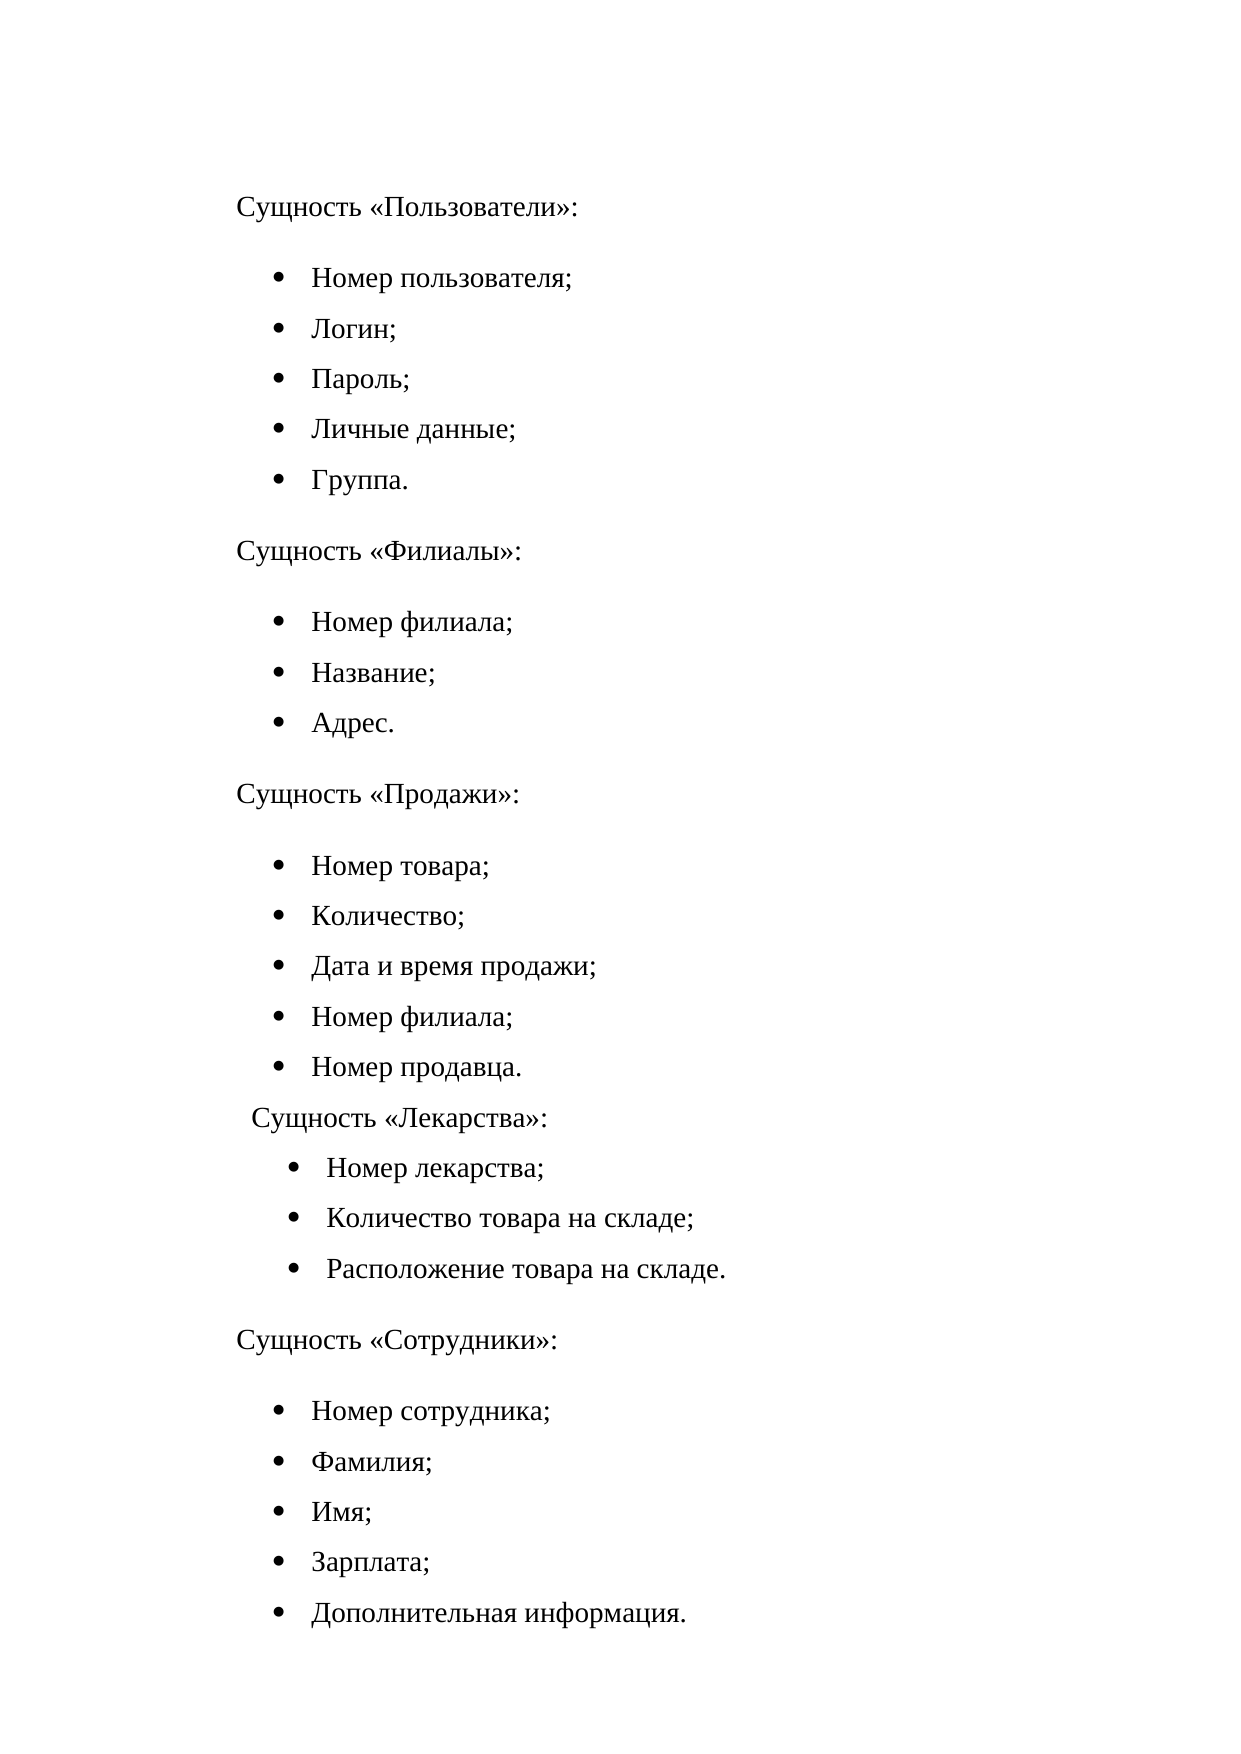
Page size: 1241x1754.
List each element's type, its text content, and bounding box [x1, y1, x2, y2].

text Сущность «Сотрудники»: [177, 1322, 1152, 1356]
list Сущность «Лекарства»: [251, 1100, 1152, 1133]
list Количество; [274, 898, 1152, 932]
text Сущность «Продажи»: [177, 777, 1152, 810]
list Номер сотрудника; [274, 1393, 1152, 1427]
list Адрес. [274, 705, 1152, 739]
list Дата и время продажи; [274, 948, 1152, 982]
list Номер лекарства; [288, 1150, 1152, 1184]
list Номер товара; [274, 848, 1152, 881]
list Расположение товара на складе. [288, 1251, 1152, 1284]
list Личные данные; [274, 412, 1152, 445]
list Номер филиала; [274, 604, 1152, 638]
list Номер пользователя; [274, 260, 1152, 294]
list Зарплата; [274, 1544, 1152, 1578]
list Номер продавца. [274, 1049, 1152, 1083]
list Номер филиала; [274, 999, 1152, 1033]
list Группа. [274, 462, 1152, 496]
list Имя; [274, 1494, 1152, 1528]
list Пароль; [274, 361, 1152, 395]
list Количество товара на складе; [288, 1201, 1152, 1234]
list Название; [274, 655, 1152, 688]
text Сущность «Пользователи»: [177, 189, 1152, 223]
list Дополнительная информация. [274, 1595, 1152, 1629]
text Сущность «Филиалы»: [177, 533, 1152, 567]
list Фамилия; [274, 1444, 1152, 1477]
list Логин; [274, 311, 1152, 344]
